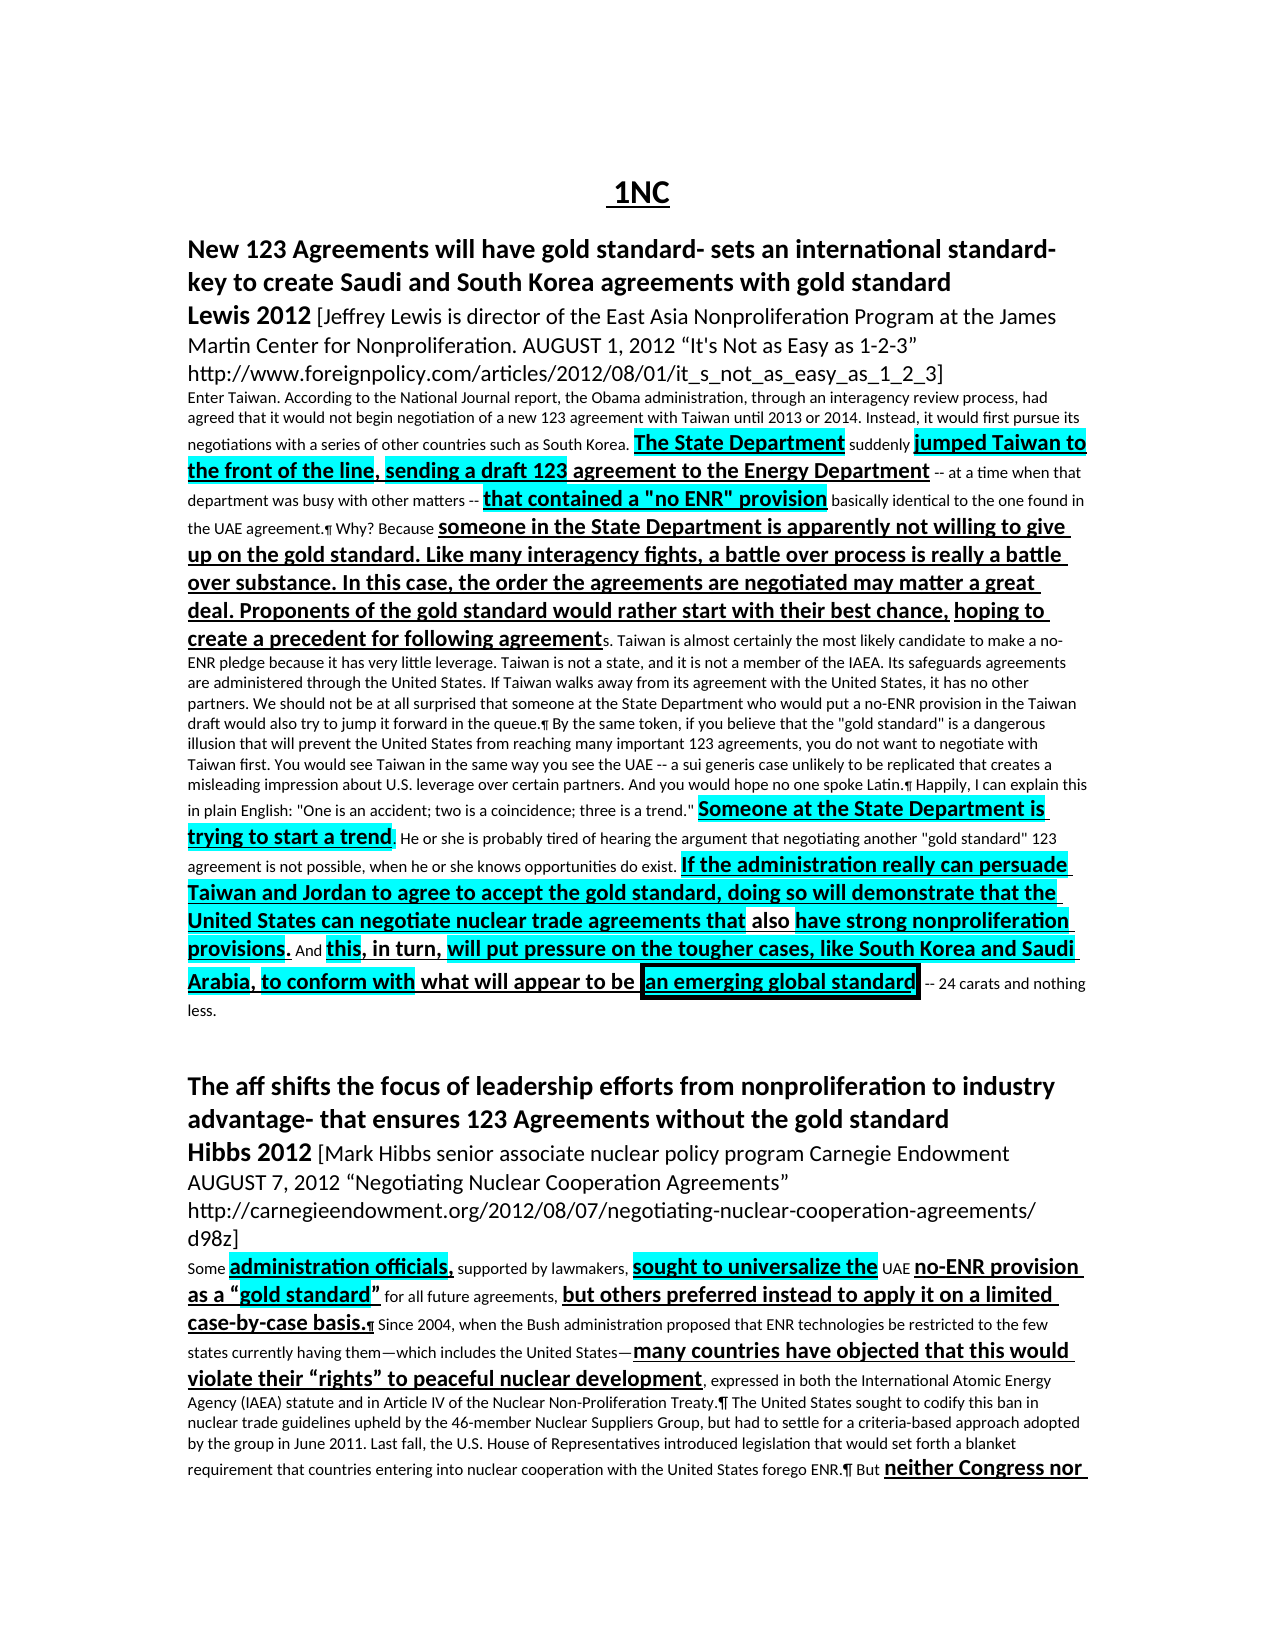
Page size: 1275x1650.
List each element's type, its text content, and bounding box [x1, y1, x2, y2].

subtitle New 123 Agreements will have gold standard- sets an international standard- key to create Saudi and South Korea agreements with gold standard [187, 232, 1087, 298]
text Lewis 2012 [Jeffrey Lewis is director of the East Asia Nonproliferation Program at the James Martin Center for Nonproliferation. AUGUST 1, 2012 “It's Not as Easy as 1-2-3” http://www.foreignpolicy.com/articles/2012/08/01/it_s_not_as_easy_as_1_2_3] [187, 298, 1087, 387]
text Hibbs 2012 [Mark Hibbs senior associate nuclear policy program Carnegie Endowment AUGUST 7, 2012 “Negotiating Nuclear Cooperation Agreements” http://carnegieendowment.org/2012/08/07/negotiating-nuclear-cooperation-agreements/d98z] [187, 1135, 1087, 1252]
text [187, 1252, 1087, 1481]
text Enter Taiwan. According to the National Journal report, the Obama administration, through an interagency review process, had agreed that it would not begin negotiation of a new 123 agreement with Taiwan until 2013 or 2014. Instead, it would first pursue its negotiations with a series of other countries such as South Korea. The State Department suddenly jumped Taiwan to the front of the line, sending a draft 123 agreement to the Energy Department -- at a time when that department was busy with other matters -- that contained a "no ENR" provision basically identical to the one found in the UAE agreement.¶ Why? Because someone in the State Department is apparently not willing to give up on the gold standard. Like many interagency fights, a battle over process is really a battle over substance. In this case, the order the agreements are negotiated may matter a great deal. Proponents of the gold standard would rather start with their best chance, hoping to create a precedent for following agreements. Taiwan is almost certainly the most likely candidate to make a no-ENR pledge because it has very little leverage. Taiwan is not a state, and it is not a member of the IAEA. Its safeguards agreements are administered through the United States. If Taiwan walks away from its agreement with the United States, it has no other partners. We should not be at all surprised that someone at the State Department who would put a no-ENR provision in the Taiwan draft would also try to jump it forward in the queue.¶ By the same token, if you believe that the "gold standard" is a dangerous illusion that will prevent the United States from reaching many important 123 agreements, you do not want to negotiate with Taiwan first. You would see Taiwan in the same way you see the UAE -- a sui generis case unlikely to be replicated that creates a misleading impression about U.S. leverage over certain partners. And you would hope no one spoke Latin.¶ Happily, I can explain this in plain English: "One is an accident; two is a coincidence; three is a trend." Someone at the State Department is trying to start a trend. He or she is probably tired of hearing the argument that negotiating another "gold standard" 123 agreement is not possible, when he or she knows opportunities do exist. If the administration really can persuade Taiwan and Jordan to agree to accept the gold standard, doing so will demonstrate that the United States can negotiate nuclear trade agreements that also have strong nonproliferation provisions. And this, in turn, will put pressure on the tougher cases, like South Korea and Saudi Arabia, to conform with what will appear to be an emerging global standard -- 24 carats and nothing less. [187, 387, 1087, 1020]
subtitle The aff shifts the focus of leadership efforts from nonproliferation to industry advantage- that ensures 123 Agreements without the gold standard [187, 1069, 1087, 1135]
subtitle 1NC [187, 171, 1087, 212]
